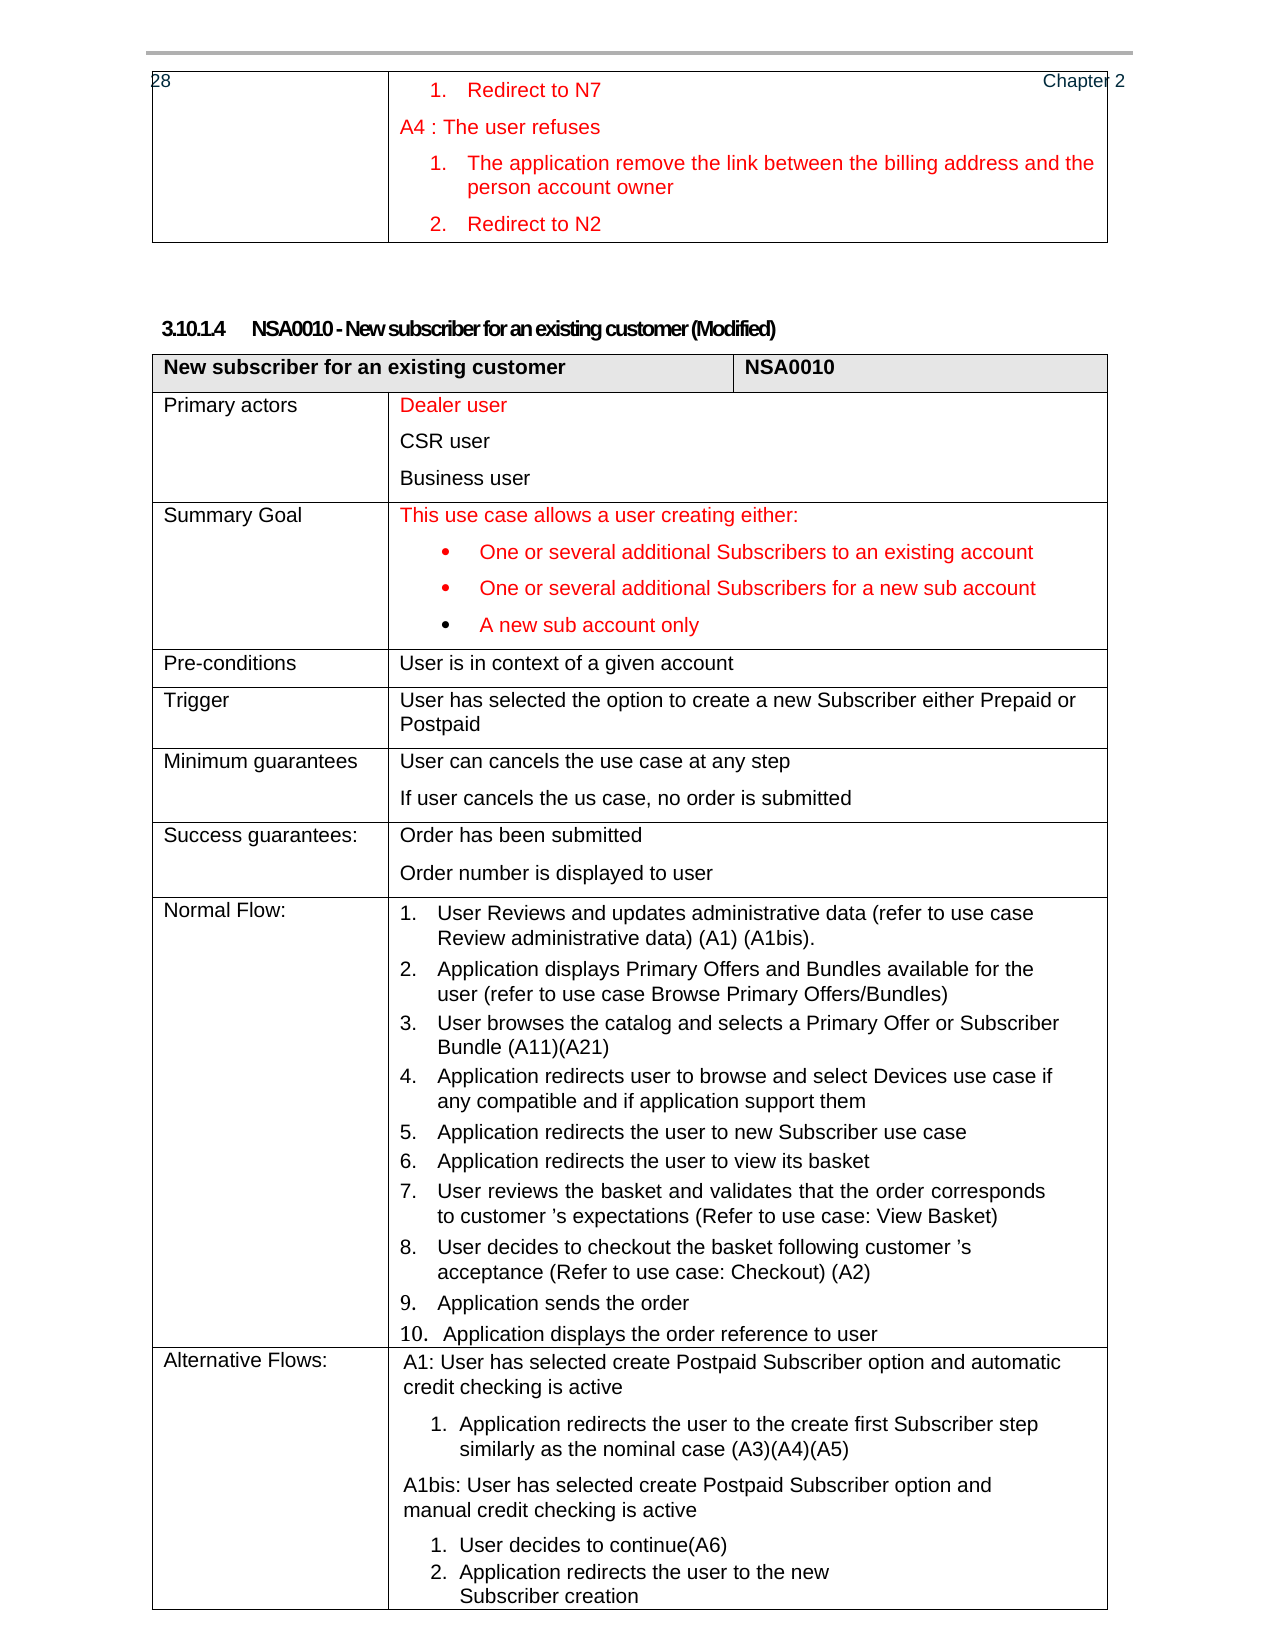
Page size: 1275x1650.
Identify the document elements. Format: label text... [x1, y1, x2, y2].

table_cell User is in context of a given account [389, 650, 1107, 687]
table_header NSA0010 [734, 355, 1107, 392]
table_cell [389, 1348, 1107, 1609]
subtitle NSA0010 - New subscriber for an existing customer (Modified) [161, 317, 1146, 342]
table_cell Success guarantees: [153, 823, 388, 897]
table_cell Primary actors [153, 393, 388, 502]
table_cell Summary Goal [153, 503, 388, 649]
table_cell Pre-conditions [153, 650, 388, 687]
table_cell User can cancels the use case at any step If user cancels the us case, no order is submitted [389, 749, 1107, 822]
table_cell Trigger [153, 688, 388, 748]
table_cell This use case allows a user creating either: One or several additional Subscribers to an existing account One or several additional Subscribers for a new sub account A new sub account only [389, 503, 1107, 649]
table_cell User has selected the option to create a new Subscriber either Prepaid or Postpaid [389, 688, 1107, 748]
table_cell User Reviews and updates administrative data (refer to use case Review administrative data) (A1) (A1bis). Application displays Primary Offers and Bundles available for the user (refer to use case Browse Primary Offers/Bundles) User browses the catalog and selects a Primary Offer or Subscriber Bundle (A11)(A21) Application redirects user to browse and select Devices use case if any compatible and if application support them Application redirects the user to new Subscriber use case Application redirects the user to view its basket User reviews the basket and validates that the order corresponds to customer ’s expectations (Refer to use case: View Basket) User decides to checkout the basket following customer ’s acceptance (Refer to use case: Checkout) (A2) Application sends the order Application displays the order reference to user [389, 898, 1107, 1347]
table_cell Normal Flow: [153, 898, 388, 1347]
table_header New subscriber for an existing customer [153, 355, 733, 392]
table_cell Minimum guarantees [153, 749, 388, 822]
table_cell Alternative Flows: [153, 1348, 388, 1609]
table_cell Alternative Flows: [153, 72, 388, 242]
table_cell Dealer user CSR user Business user [389, 393, 1107, 502]
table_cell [389, 72, 1107, 242]
table_cell Order has been submitted Order number is displayed to user [389, 823, 1107, 897]
